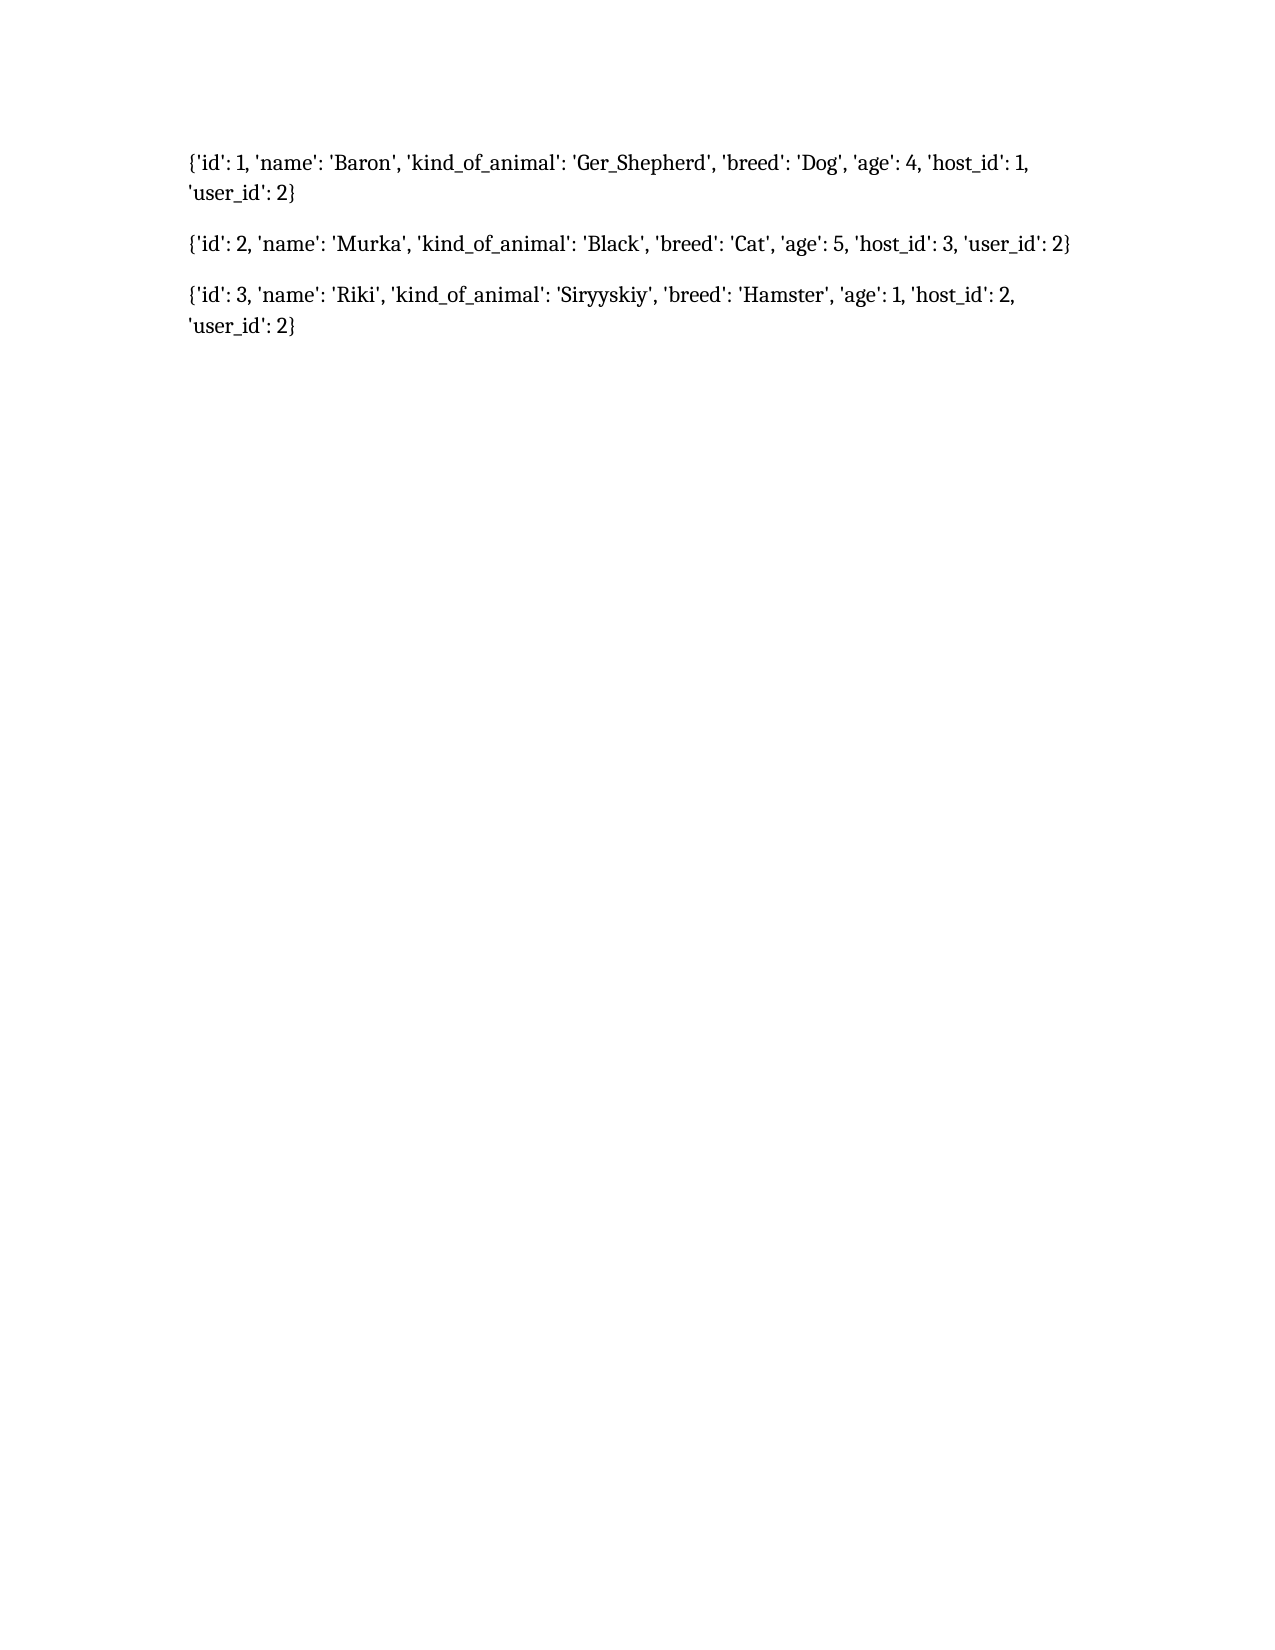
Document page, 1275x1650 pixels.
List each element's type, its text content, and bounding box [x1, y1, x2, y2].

text {'id': 2, 'name': 'Murka', 'kind_of_animal': 'Black', 'breed': 'Cat', 'age': 5, 'host_id': 3, 'user_id': 2} [187, 231, 1087, 258]
text {'id': 1, 'name': 'Baron', 'kind_of_animal': 'Ger_Shepherd', 'breed': 'Dog', 'age': 4, 'host_id': 1, 'user_id': 2} [187, 150, 1087, 207]
text {'id': 3, 'name': 'Riki', 'kind_of_animal': 'Siryyskiy', 'breed': 'Hamster', 'age': 1, 'host_id': 2, 'user_id': 2} [187, 282, 1087, 339]
